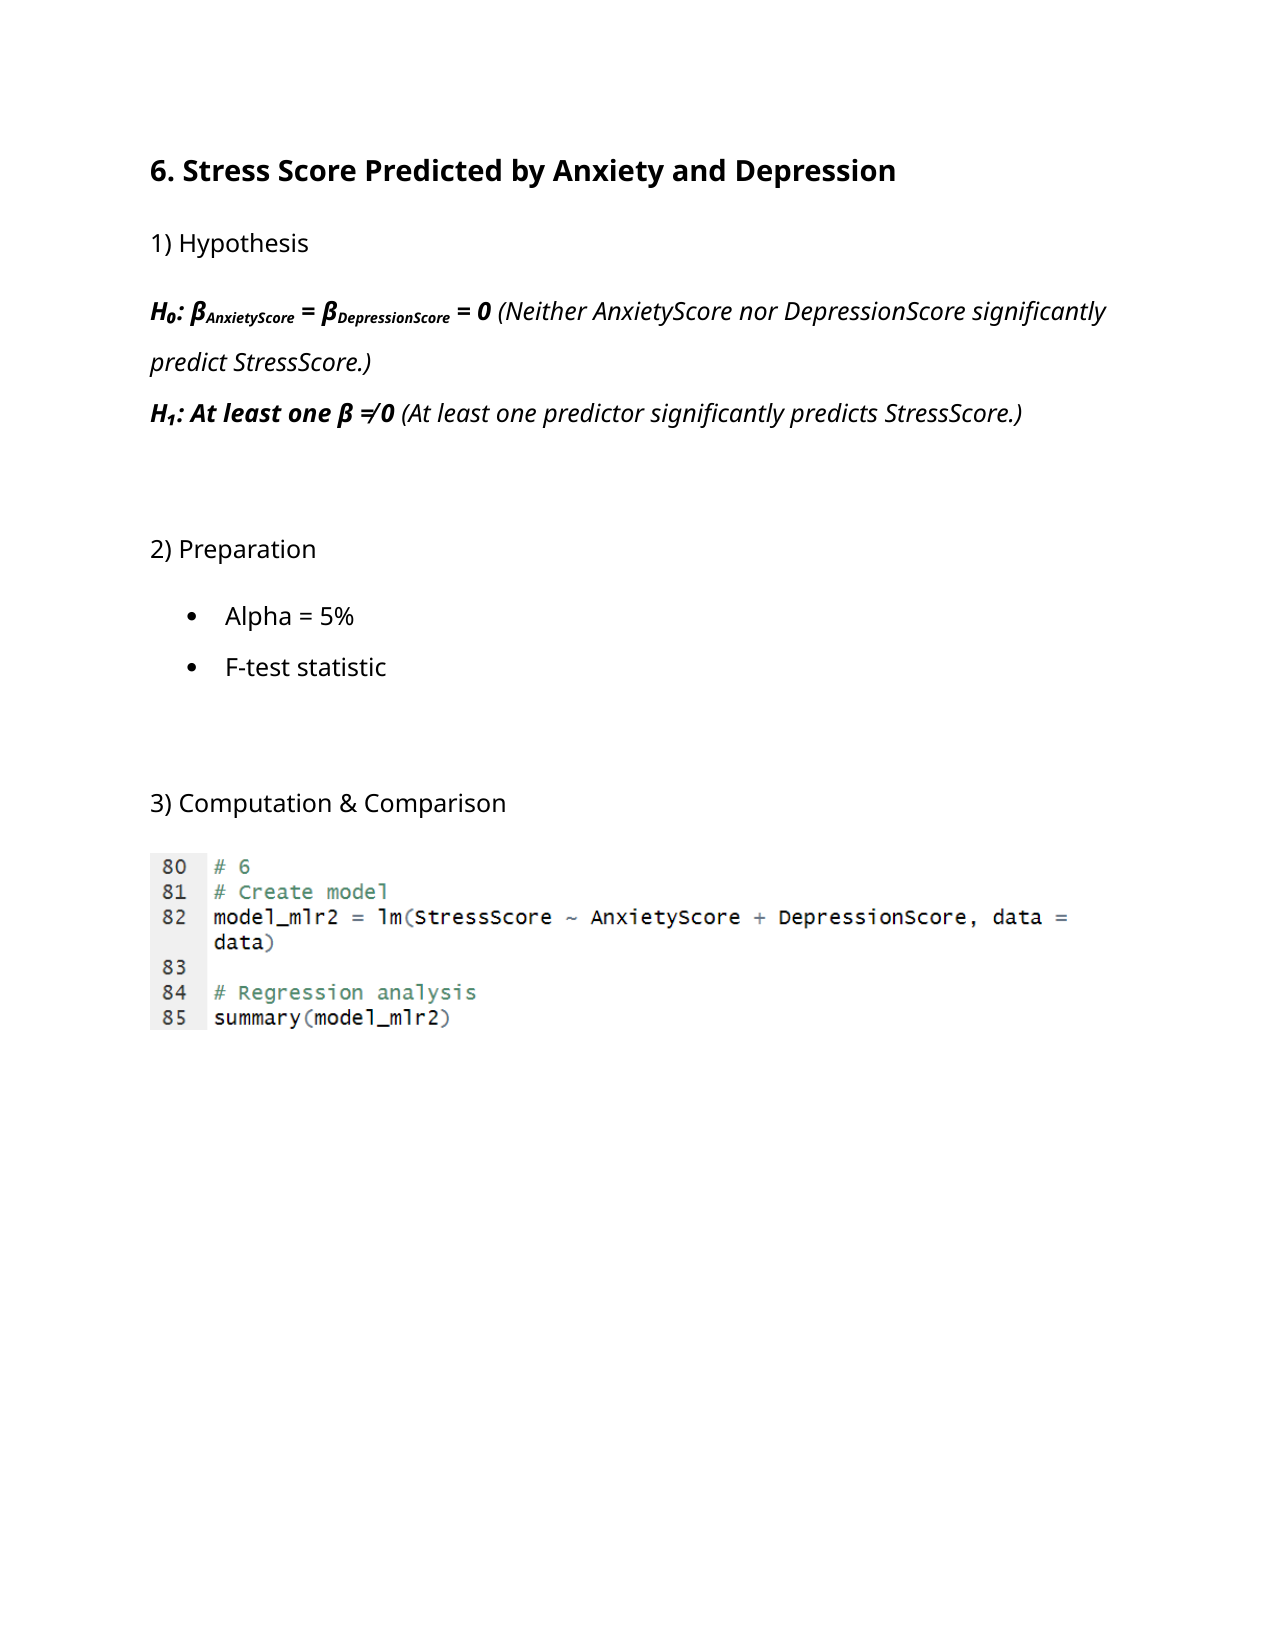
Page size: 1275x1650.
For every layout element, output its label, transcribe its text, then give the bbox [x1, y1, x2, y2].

text 3) Computation & Comparison [150, 786, 1125, 819]
picture [150, 853, 1116, 1030]
list F-test statistic [187, 650, 1125, 684]
text 2) Preparation [150, 531, 1125, 565]
list Alpha = 5% [187, 599, 1125, 633]
text 6. Stress Score Predicted by Anxiety and Depression [150, 150, 1125, 190]
text H₀: βAnxietyScore = βDepressionScore = 0 (Neither AnxietyScore nor DepressionScore significantly predict StressScore.) H₁: At least one β ≠ 0 (At least one predictor significantly predicts StressScore.) [150, 294, 1125, 430]
text 1) Hypothesis [150, 226, 1125, 260]
